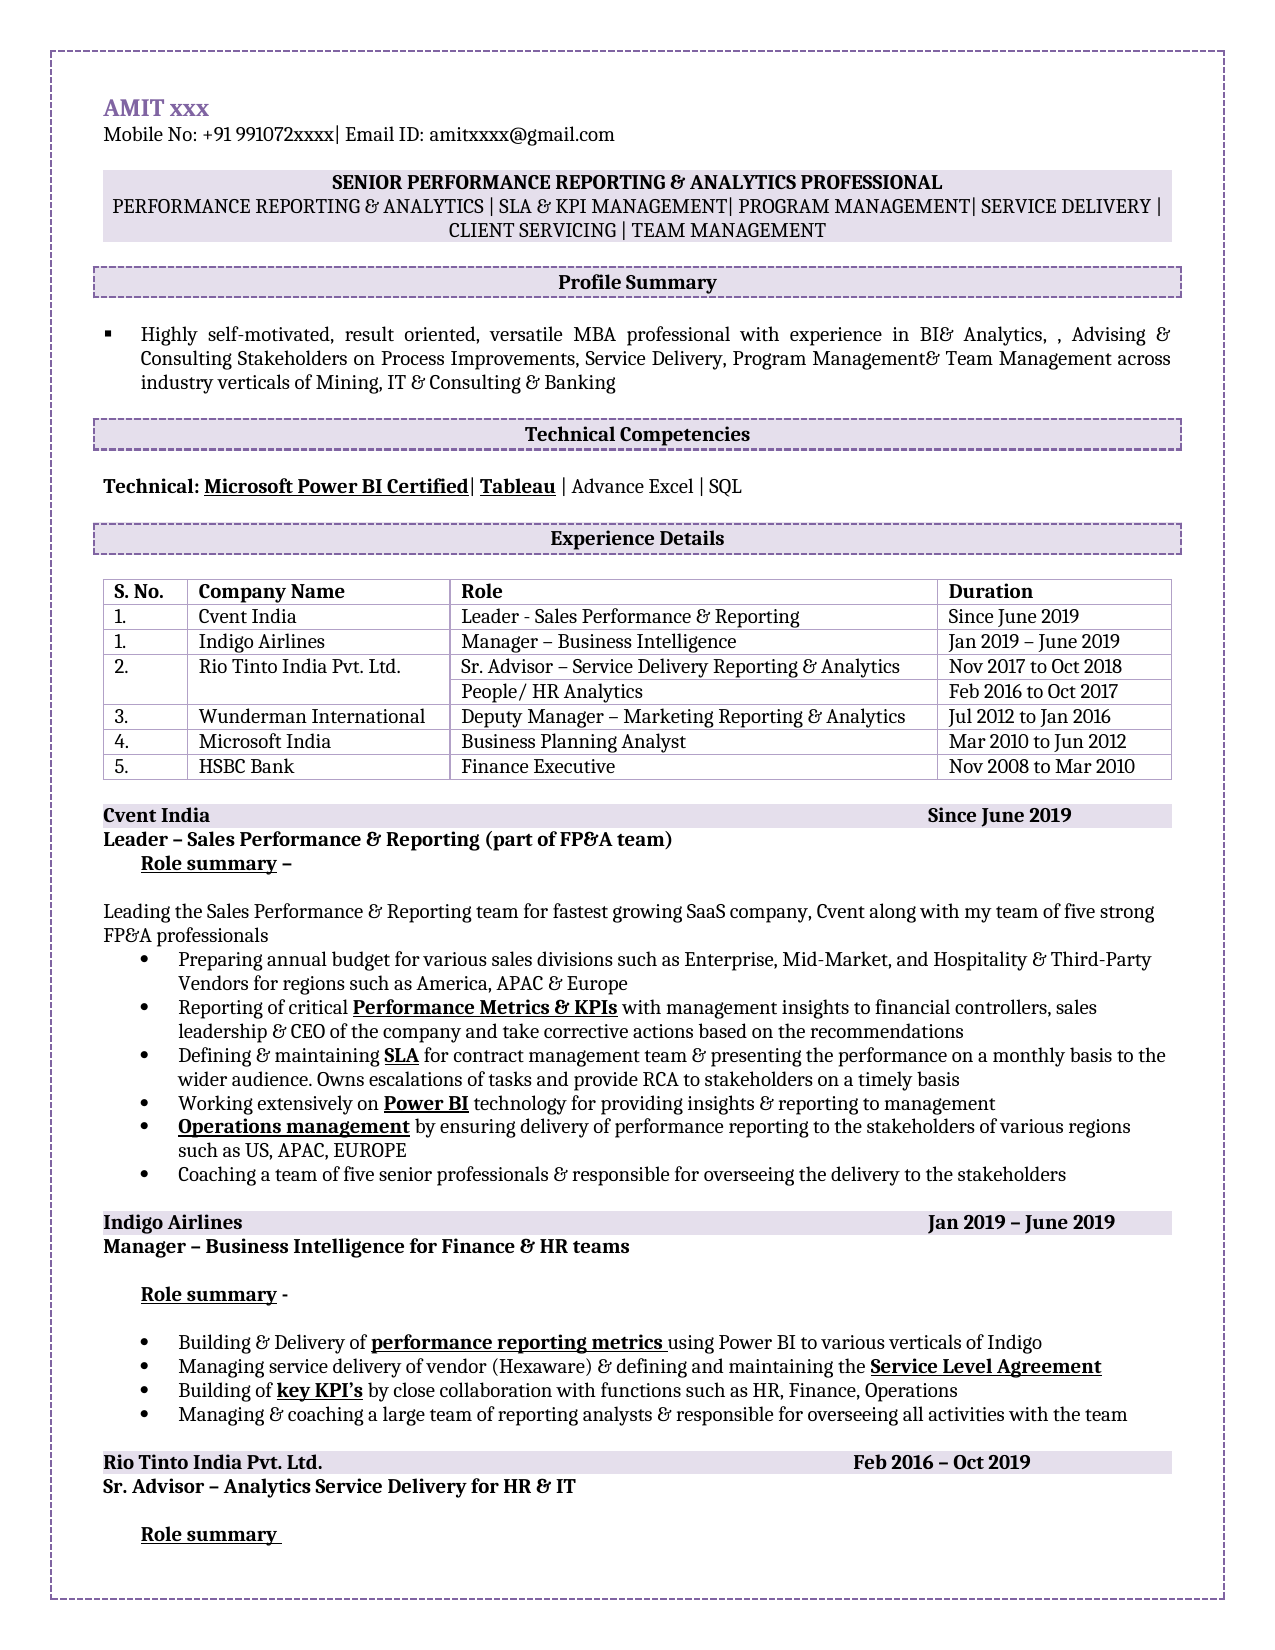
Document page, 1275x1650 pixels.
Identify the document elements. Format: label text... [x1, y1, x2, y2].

table_cell HSBC Bank [188, 755, 449, 779]
table_cell Leader - Sales Performance & Reporting [451, 605, 937, 629]
text Leading the Sales Performance & Reporting team for fastest growing SaaS company, Cvent along with my team of five strong FP&A professionals [103, 899, 1172, 947]
table_cell 2. [104, 655, 187, 704]
table_cell 1. [104, 605, 187, 629]
table_cell Rio Tinto India Pvt. Ltd. [188, 655, 449, 704]
list Coaching a team of five senior professionals & responsible for overseeing the delivery to the stakeholders [141, 1163, 1172, 1187]
text Role summary [141, 1522, 1172, 1546]
text Rio Tinto India Pvt. Ltd. Feb 2016 – Oct 2019 [103, 1451, 1172, 1474]
table_header Duration [938, 580, 1171, 604]
text Experience Details [93, 522, 1182, 555]
text Profile Summary [93, 266, 1182, 298]
list Preparing annual budget for various sales divisions such as Enterprise, Mid-Market, and Hospitality & Third-Party Vendors for regions such as America, APAC & Europe [141, 947, 1172, 995]
list Reporting of critical Performance Metrics & KPIs with management insights to financial controllers, sales leadership & CEO of the company and take corrective actions based on the recommendations [141, 995, 1172, 1043]
text Manager – Business Intelligence for Finance & HR teams [103, 1235, 1172, 1259]
table_cell Indigo Airlines [188, 630, 449, 654]
list Building & Delivery of performance reporting metrics using Power BI to various verticals of Indigo [141, 1331, 1172, 1355]
table_cell Business Planning Analyst [451, 730, 937, 754]
table_cell Jan 2019 – June 2019 [938, 630, 1171, 654]
list Managing service delivery of vendor (Hexaware) & defining and maintaining the Service Level Agreement [141, 1355, 1172, 1379]
table_cell 1. [104, 630, 187, 654]
text PERFORMANCE REPORTING & ANALYTICS | SLA & KPI MANAGEMENT| PROGRAM MANAGEMENT| SERVICE DELIVERY | CLIENT SERVICING | TEAM MANAGEMENT [103, 194, 1172, 242]
table_cell Cvent India [188, 605, 449, 629]
list Building of key KPI’s by close collaboration with functions such as HR, Finance, Operations [141, 1379, 1172, 1403]
table_cell Jul 2012 to Jan 2016 [938, 705, 1171, 729]
text Role summary - [141, 1283, 1172, 1307]
table_cell Sr. Advisor – Service Delivery Reporting & Analytics [451, 655, 937, 679]
list Defining & maintaining SLA for contract management team & presenting the performance on a monthly basis to the wider audience. Owns escalations of tasks and provide RCA to stakeholders on a timely basis [141, 1043, 1172, 1091]
table_cell Deputy Manager – Marketing Reporting & Analytics [451, 705, 937, 729]
table_cell Finance Executive [451, 755, 937, 779]
table_cell Since June 2019 [938, 605, 1171, 629]
table_cell Microsoft India [188, 730, 449, 754]
table_cell 3. [104, 705, 187, 729]
text Mobile No: +91 991072xxxx| Email ID: amitxxxx@gmail.com [103, 122, 1172, 146]
table_header Role [451, 580, 937, 604]
table_cell Feb 2016 to Oct 2017 [938, 680, 1171, 704]
table_header Company Name [188, 580, 449, 604]
text Technical: Microsoft Power BI Certified| Tableau | Advance Excel | SQL [103, 474, 1172, 498]
text AMIT xxx [103, 94, 1172, 122]
table_cell 5. [104, 755, 187, 779]
table_cell 4. [104, 730, 187, 754]
table_cell Nov 2017 to Oct 2018 [938, 655, 1171, 679]
text Technical Competencies [93, 418, 1182, 451]
text Sr. Advisor – Analytics Service Delivery for HR & IT [103, 1474, 1172, 1498]
text Role summary – [141, 852, 1172, 876]
table_header S. No. [104, 580, 187, 604]
table_cell Manager – Business Intelligence [451, 630, 937, 654]
text SENIOR PERFORMANCE REPORTING & ANALYTICS PROFESSIONAL [103, 170, 1172, 194]
text Cvent India Since June 2019 [103, 804, 1172, 828]
list Operations management by ensuring delivery of performance reporting to the stakeholders of various regions such as US, APAC, EUROPE [141, 1115, 1172, 1163]
table_cell People/ HR Analytics [451, 680, 937, 704]
table_cell Nov 2008 to Mar 2010 [938, 755, 1171, 779]
table_cell Wunderman International [188, 705, 449, 729]
list Working extensively on Power BI technology for providing insights & reporting to management [141, 1091, 1172, 1115]
text Leader – Sales Performance & Reporting (part of FP&A team) [103, 828, 1172, 852]
table_cell Mar 2010 to Jun 2012 [938, 730, 1171, 754]
list Highly self-motivated, result oriented, versatile MBA professional with experience in BI& Analytics, , Advising & Consulting Stakeholders on Process Improvements, Service Delivery, Program Management& Team Management across industry verticals of Mining, IT & Consulting & Banking [103, 322, 1172, 394]
list Managing & coaching a large team of reporting analysts & responsible for overseeing all activities with the team [141, 1403, 1172, 1427]
text Indigo Airlines Jan 2019 – June 2019 [103, 1211, 1172, 1235]
